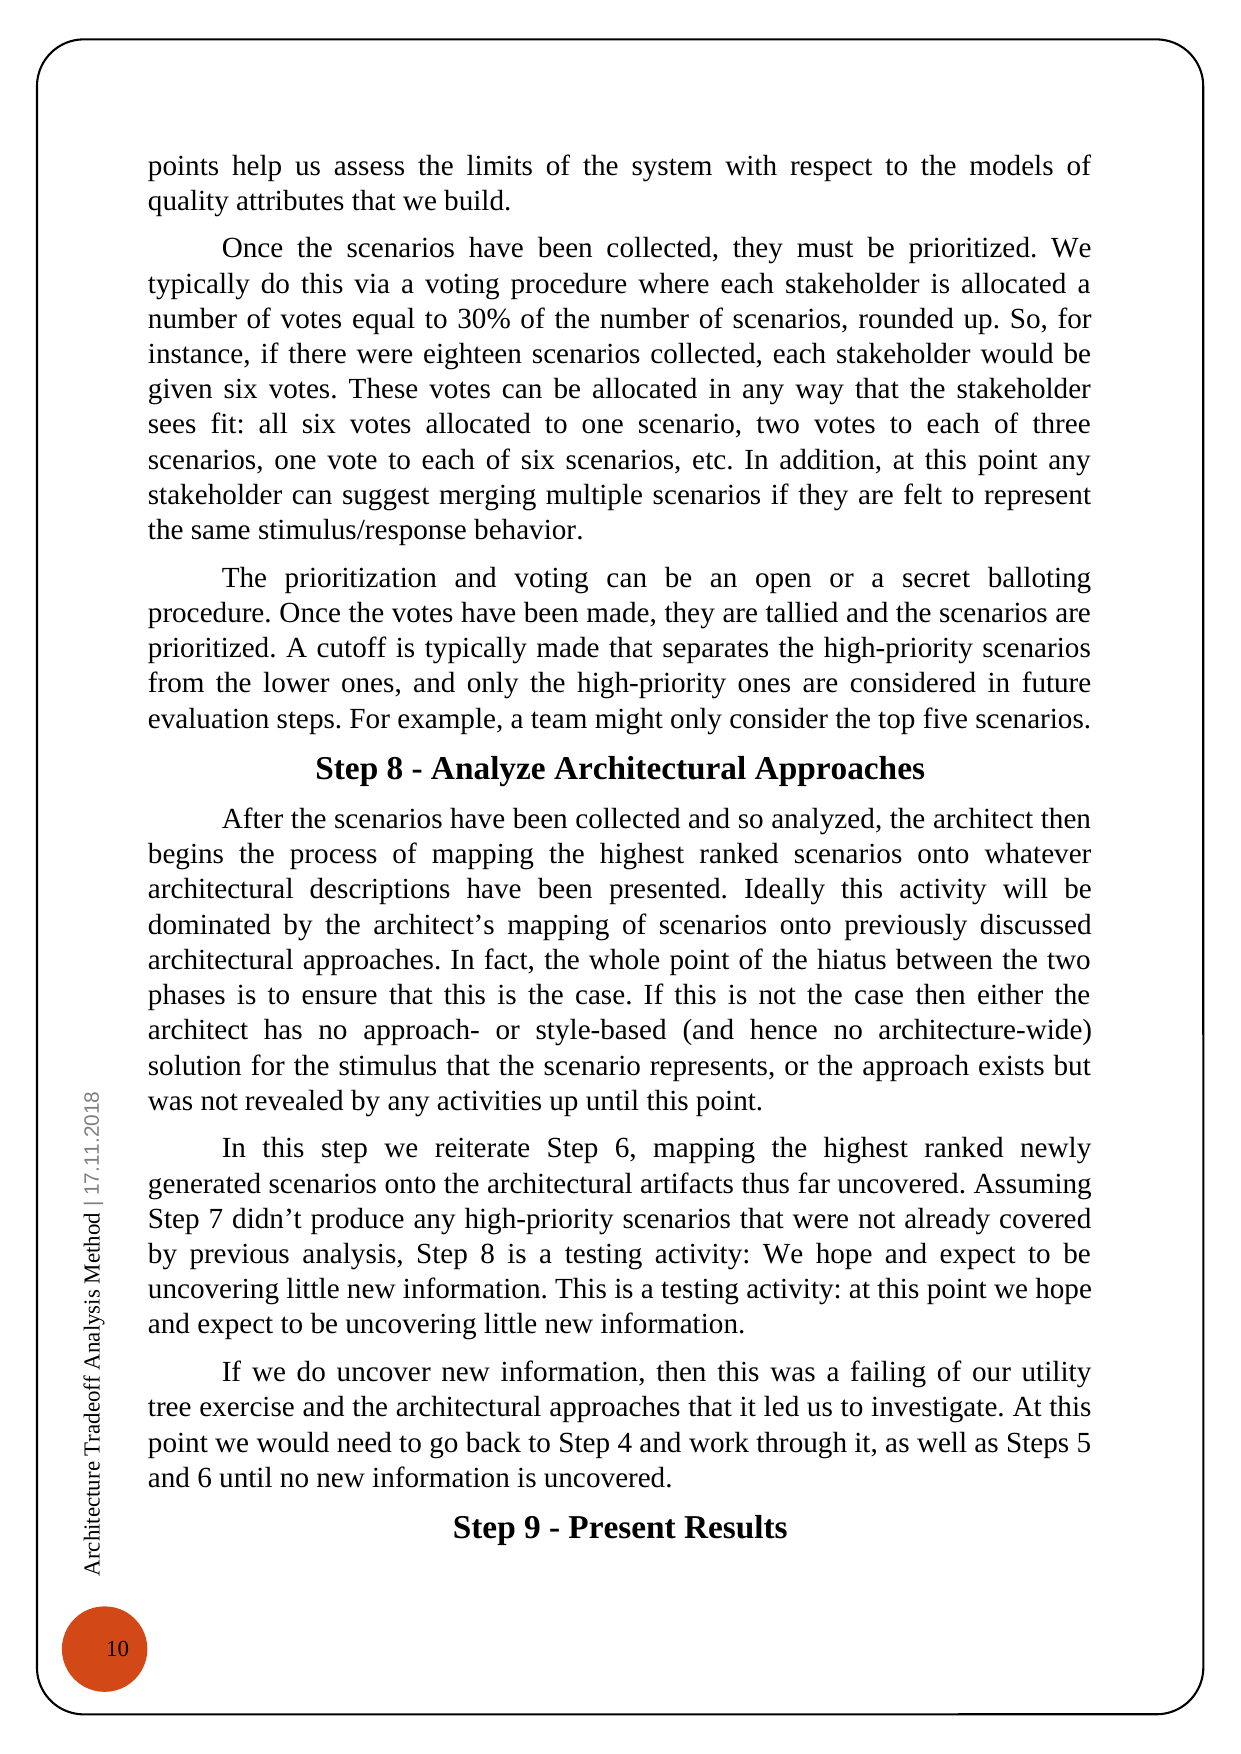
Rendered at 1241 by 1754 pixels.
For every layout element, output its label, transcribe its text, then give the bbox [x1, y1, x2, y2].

text Step 8 - Analyze Architectural Approaches [148, 748, 1092, 787]
text The prioritization and voting can be an open or a secret balloting procedure. Once the votes have been made, they are tallied and the scenarios are prioritized. A cutoff is typically made that separates the high-priority scenarios from the lower ones, and only the high-priority ones are considered in future evaluation steps. For example, a team might only consider the top five scenarios. [148, 560, 1092, 734]
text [148, 148, 1092, 216]
text In this step we reiterate Step 6, mapping the highest ranked newly generated scenarios onto the architectural artifacts thus far uncovered. Assuming Step 7 didn’t produce any high-priority scenarios that were not already covered by previous analysis, Step 8 is a testing activity: We hope and expect to be uncovering little new information. This is a testing activity: at this point we hope and expect to be uncovering little new information. [148, 1131, 1092, 1340]
text If we do uncover new information, then this was a failing of our utility tree exercise and the architectural approaches that it led us to investigate. At this point we would need to go back to Step 4 and work through it, as well as Steps 5 and 6 until no new information is uncovered. [148, 1354, 1092, 1493]
text Step 9 - Present Results [148, 1508, 1092, 1546]
text After the scenarios have been collected and so analyzed, the architect then begins the process of mapping the highest ranked scenarios onto whatever architectural descriptions have been presented. Ideally this activity will be dominated by the architect’s mapping of scenarios onto previously discussed architectural approaches. In fact, the whole point of the hiatus between the two phases is to ensure that this is the case. If this is not the case then either the architect has no approach- or style-based (and hence no architecture-wide) solution for the stimulus that the scenario represents, or the approach exists but was not revealed by any activities up until this point. [148, 801, 1092, 1116]
text Once the scenarios have been collected, they must be prioritized. We typically do this via a voting procedure where each stakeholder is allocated a number of votes equal to 30% of the number of scenarios, rounded up. So, for instance, if there were eighteen scenarios collected, each stakeholder would be given six votes. These votes can be allocated in any way that the stakeholder sees fit: all six votes allocated to one scenario, two votes to each of three scenarios, one vote to each of six scenarios, etc. In addition, at this point any stakeholder can suggest merging multiple scenarios if they are felt to represent the same stimulus/response behavior. [148, 231, 1092, 546]
